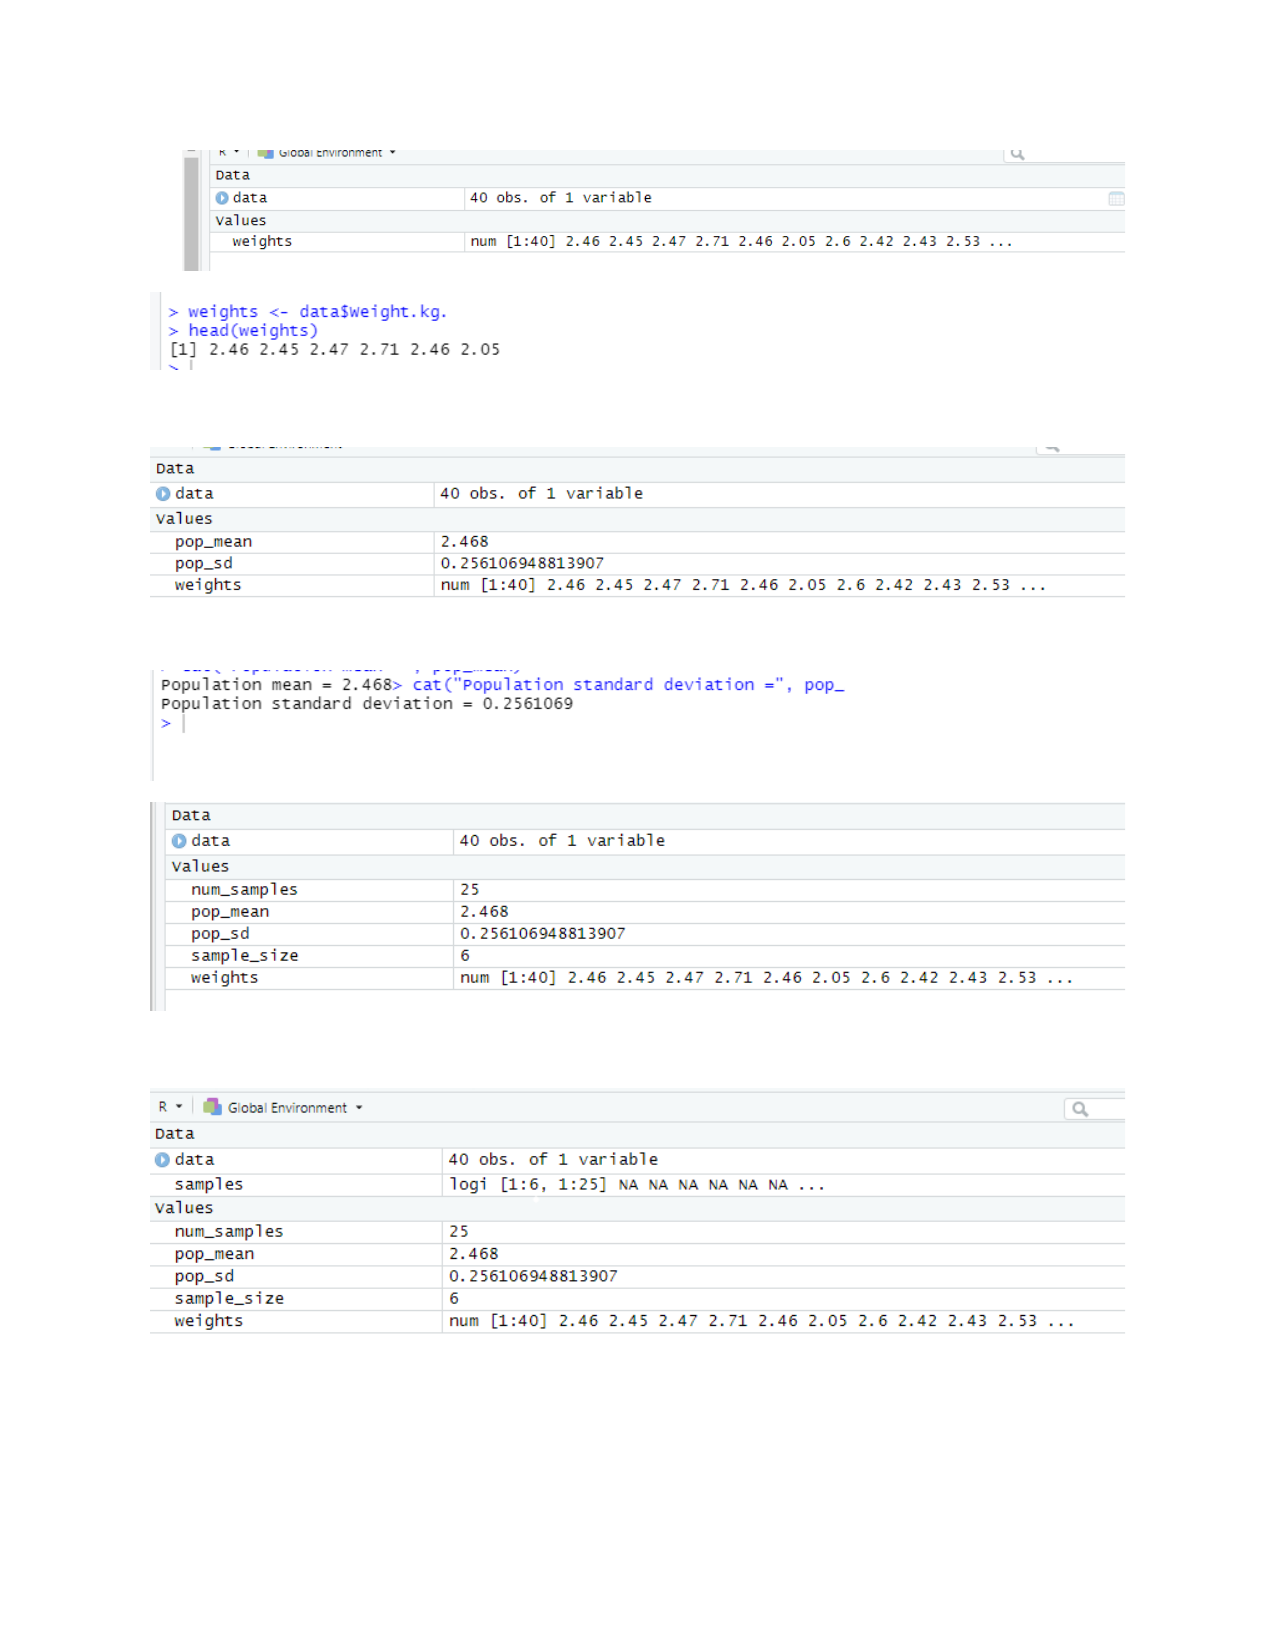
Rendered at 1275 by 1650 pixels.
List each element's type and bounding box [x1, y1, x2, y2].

picture [150, 150, 1125, 271]
picture [150, 1088, 1125, 1382]
picture [150, 292, 567, 370]
picture [150, 802, 1125, 1011]
picture [150, 670, 846, 781]
picture [150, 447, 1125, 649]
